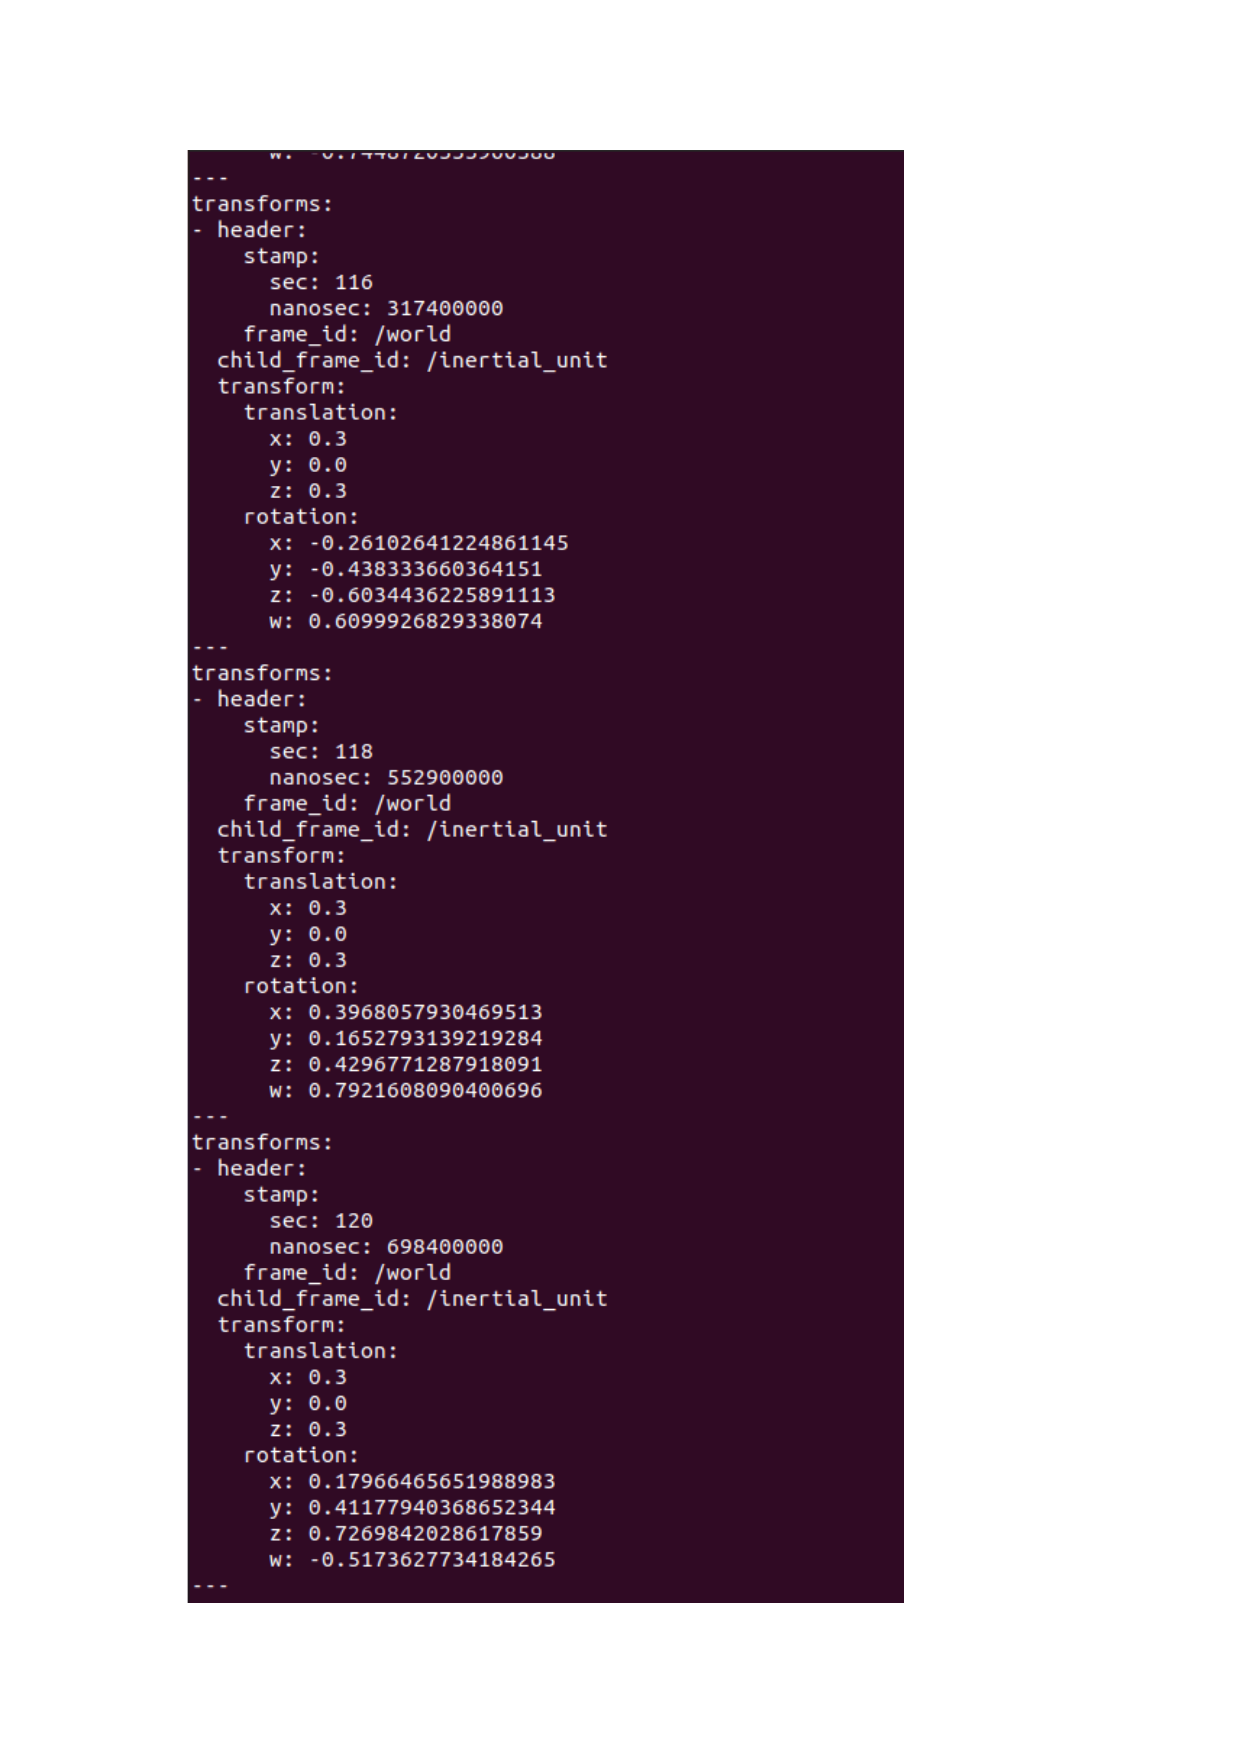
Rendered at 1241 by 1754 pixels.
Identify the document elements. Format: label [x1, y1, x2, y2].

picture [187, 150, 904, 1603]
